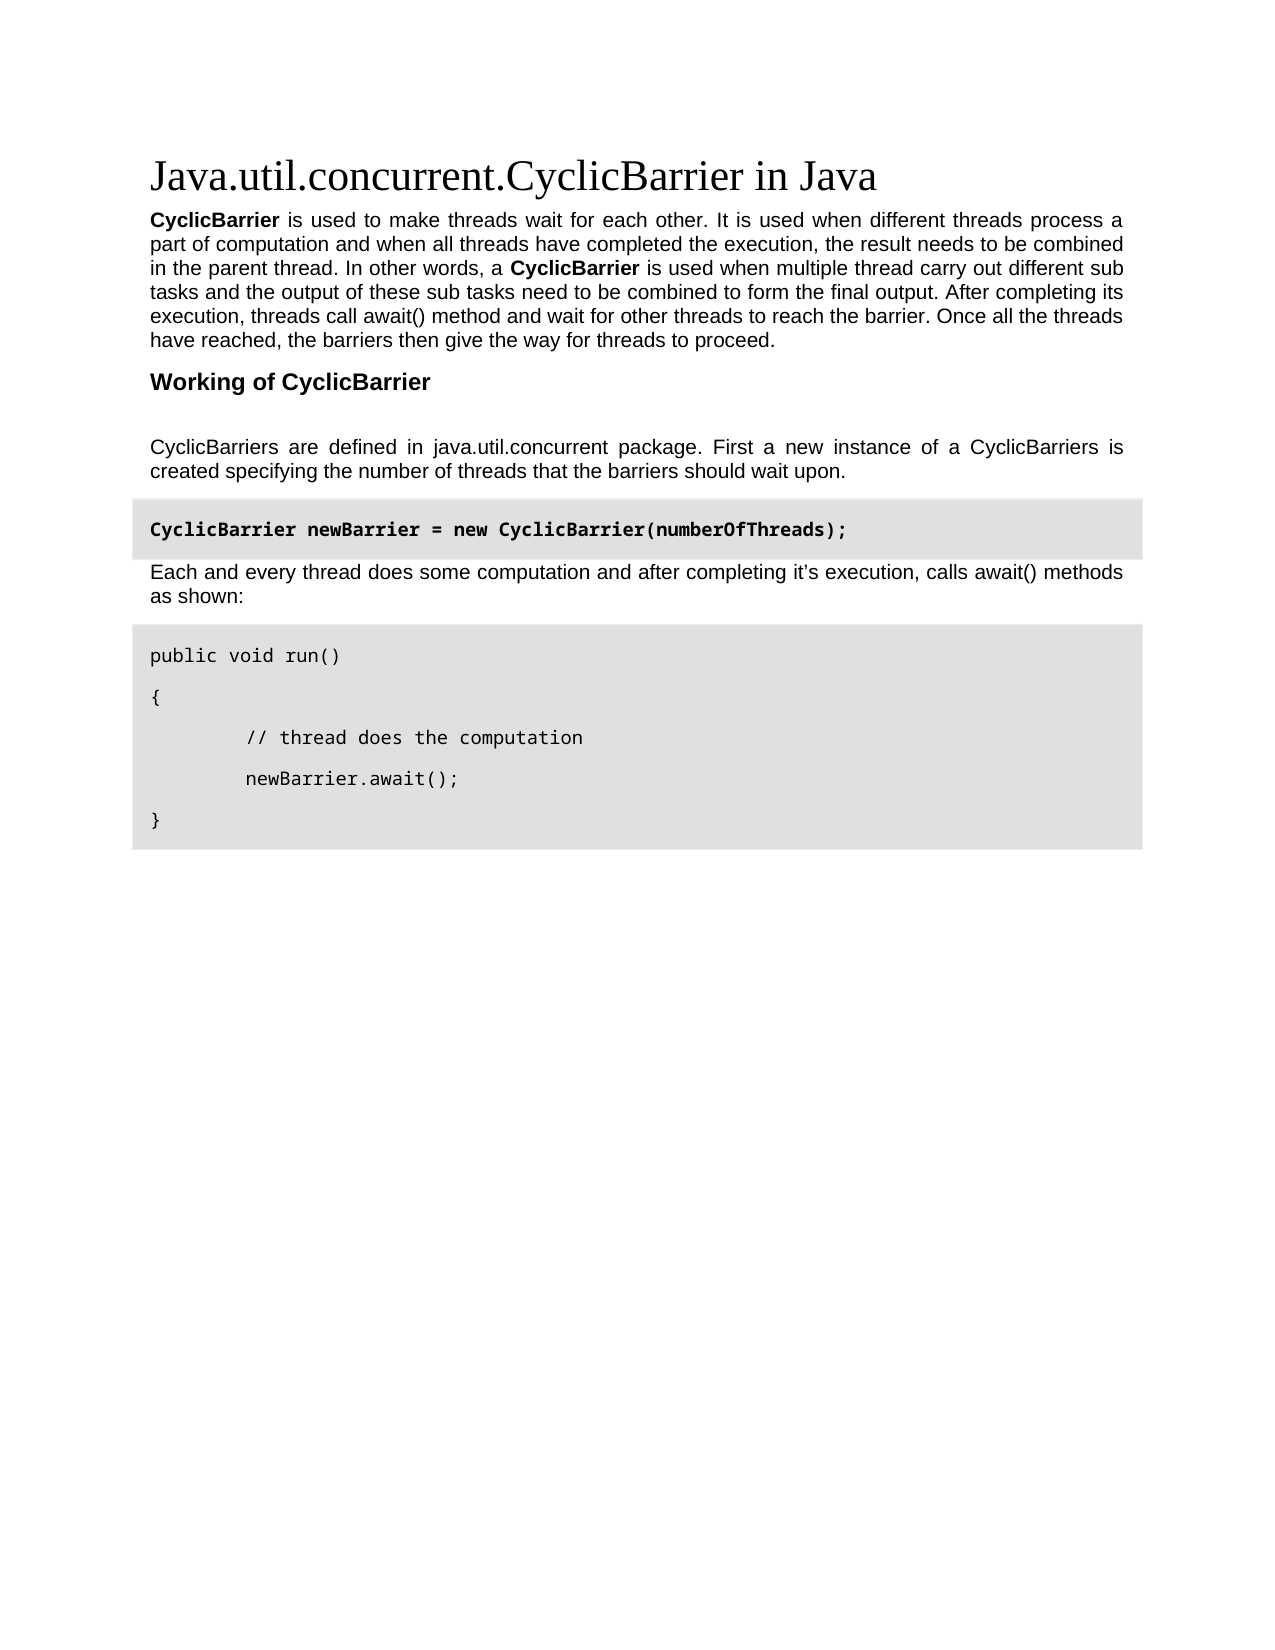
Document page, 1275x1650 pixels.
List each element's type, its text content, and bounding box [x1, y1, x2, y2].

text { [133, 665, 1142, 706]
text Each and every thread does some computation and after completing it’s execution, calls await() methods as shown: [150, 560, 1125, 608]
text // thread does the computation [133, 706, 1142, 747]
text Java.util.concurrent.CyclicBarrier in Java [150, 150, 1125, 200]
text public void run() [133, 625, 1142, 665]
text CyclicBarriers are defined in java.util.concurrent package. First a new instance of a CyclicBarriers is created specifying the number of threads that the barriers should wait upon. [150, 435, 1125, 483]
text CyclicBarrier newBarrier = new CyclicBarrier(numberOfThreads); [133, 500, 1142, 559]
text Working of CyclicBarrier [150, 367, 1125, 395]
text newBarrier.await(); [133, 747, 1142, 788]
text } [133, 788, 1142, 849]
text CyclicBarrier is used to make threads wait for each other. It is used when different threads process a part of computation and when all threads have completed the execution, the result needs to be combined in the parent thread. In other words, a CyclicBarrier is used when multiple thread carry out different sub tasks and the output of these sub tasks need to be combined to form the final output. After completing its execution, threads call await() method and wait for other threads to reach the barrier. Once all the threads have reached, the barriers then give the way for threads to proceed. [150, 208, 1125, 352]
